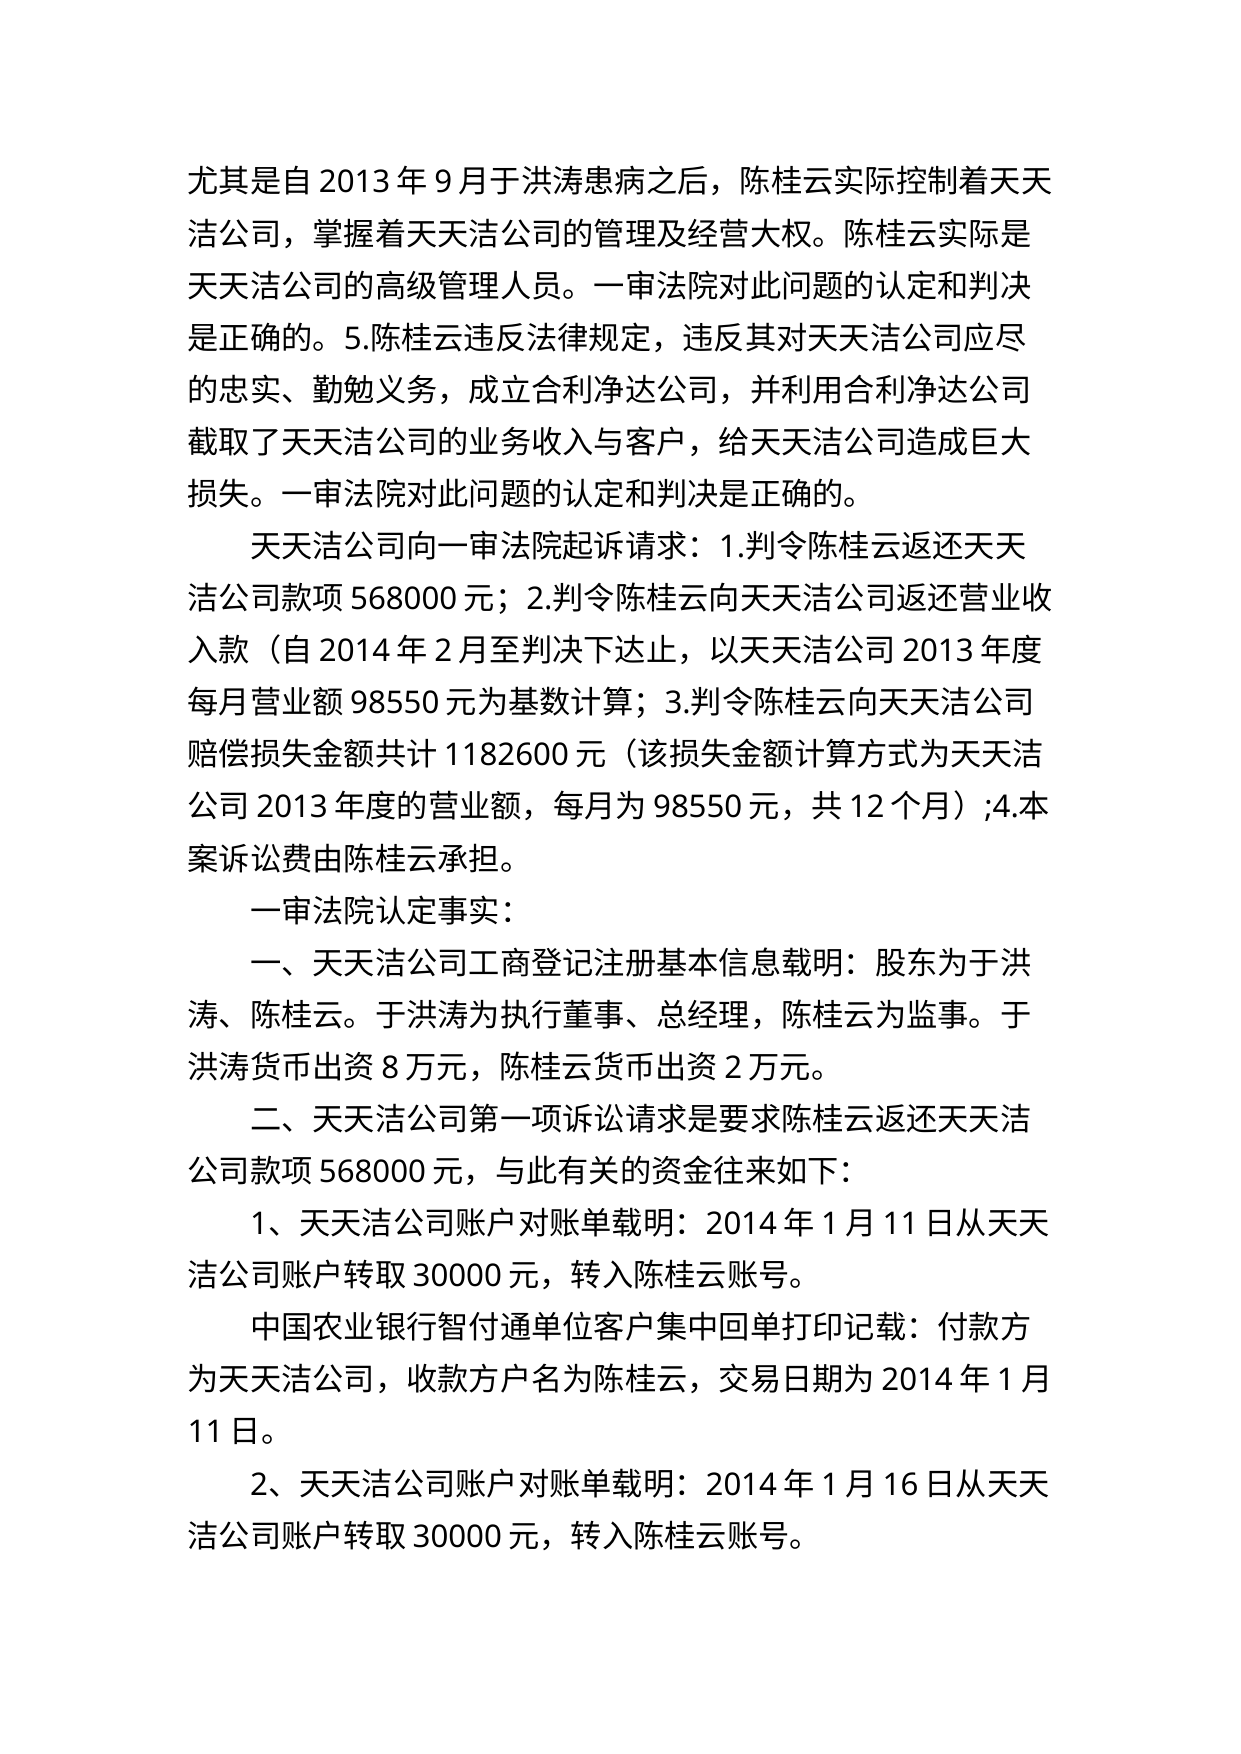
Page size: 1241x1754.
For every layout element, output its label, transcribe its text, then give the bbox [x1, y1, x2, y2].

text 二、天天洁公司第一项诉讼请求是要求陈桂云返还天天洁公司款项568000元，与此有关的资金往来如下： [187, 1087, 1053, 1192]
text 2、天天洁公司账户对账单载明：2014年1月16日从天天洁公司账户转取30000元，转入陈桂云账号。 [187, 1452, 1053, 1556]
text 中国农业银行智付通单位客户集中回单打印记载：付款方为天天洁公司，收款方户名为陈桂云，交易日期为2014年1月11日。 [187, 1296, 1053, 1452]
text 1、天天洁公司账户对账单载明：2014年1月11日从天天洁公司账户转取30000元，转入陈桂云账号。 [187, 1192, 1053, 1296]
text 一审法院认定事实： [187, 879, 1053, 931]
text 天天洁公司向一审法院起诉请求：1.判令陈桂云返还天天洁公司款项568000元；2.判令陈桂云向天天洁公司返还营业收入款（自2014年2月至判决下达止，以天天洁公司2013年度每月营业额98550元为基数计算；3.判令陈桂云向天天洁公司赔偿损失金额共计1182600元（该损失金额计算方式为天天洁公司2013年度的营业额，每月为98550元，共12个月）;4.本案诉讼费由陈桂云承担。 [187, 514, 1053, 879]
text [187, 150, 1053, 514]
text 一、天天洁公司工商登记注册基本信息载明：股东为于洪涛、陈桂云。于洪涛为执行董事、总经理，陈桂云为监事。于洪涛货币出资8万元，陈桂云货币出资2万元。 [187, 931, 1053, 1087]
